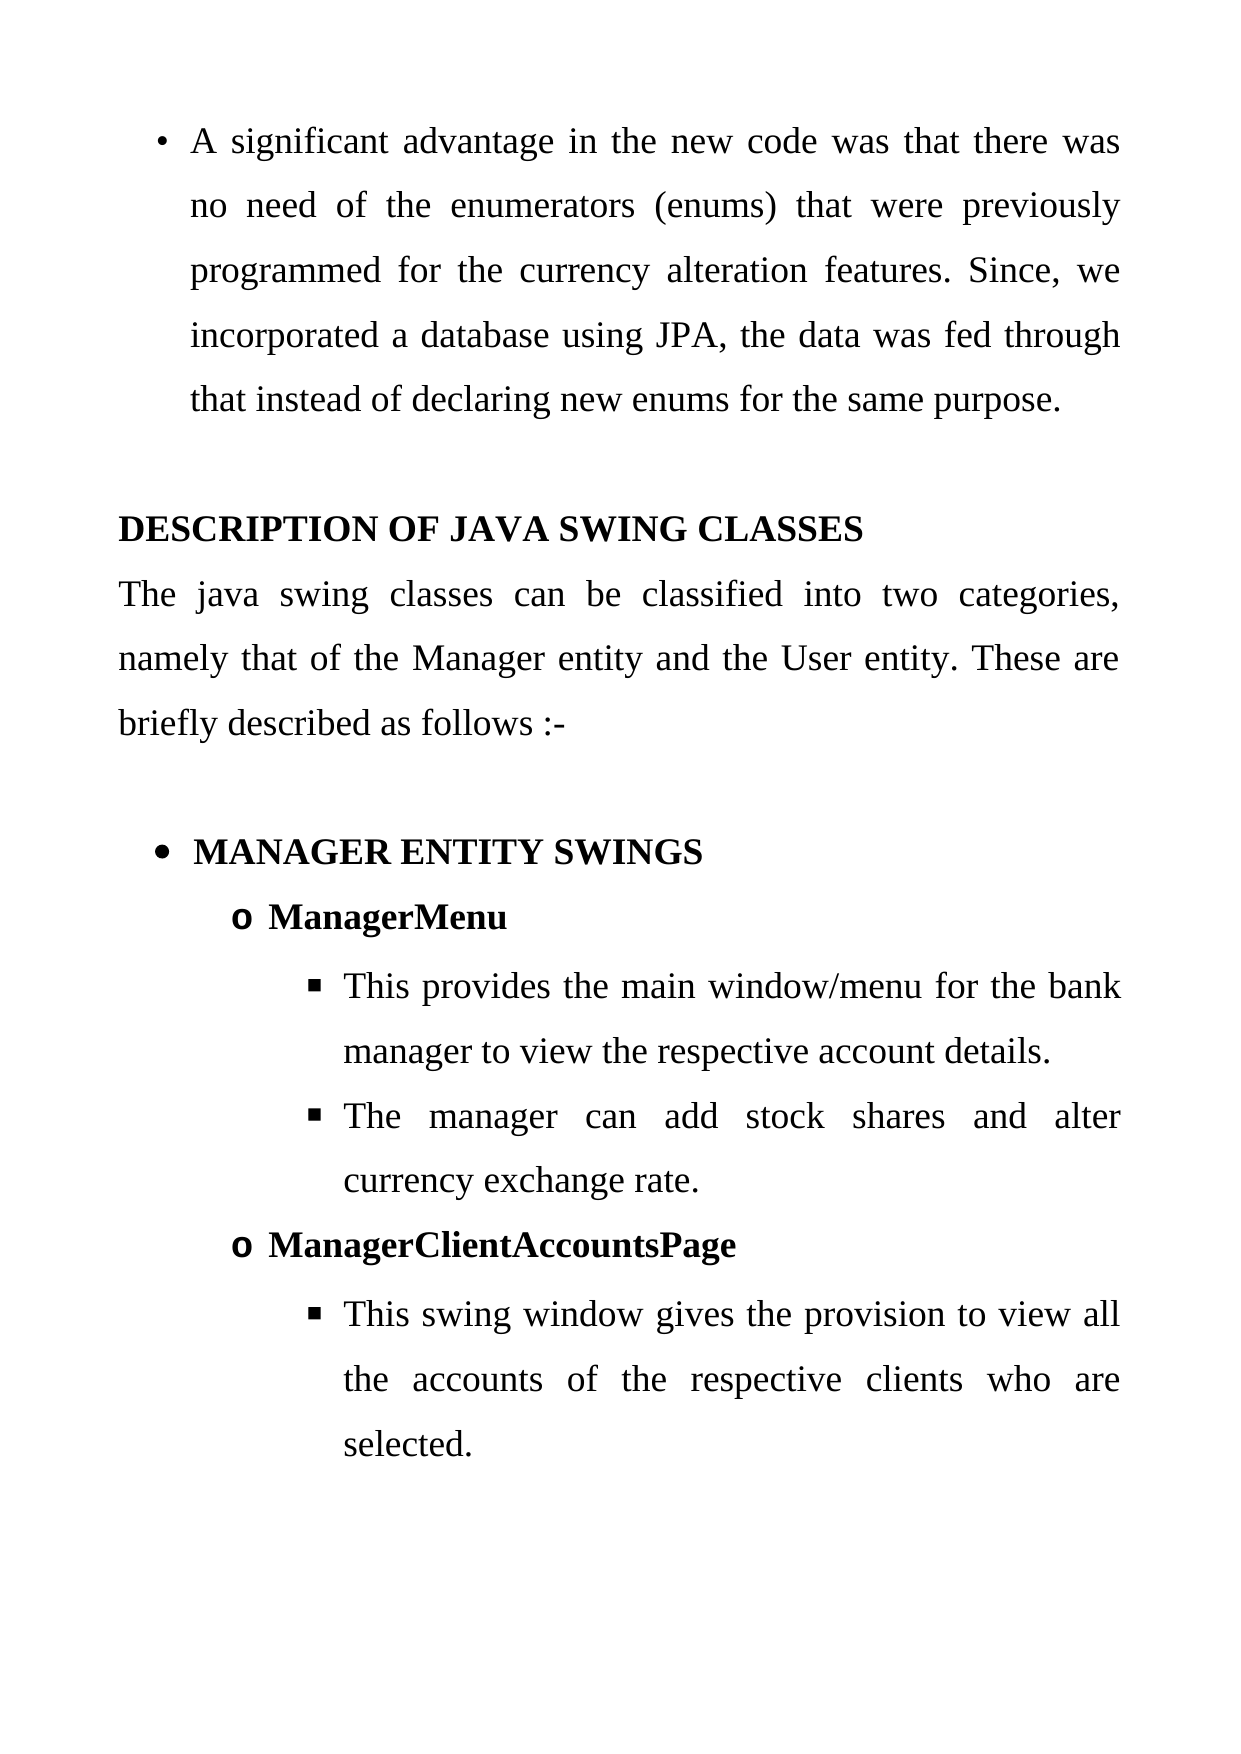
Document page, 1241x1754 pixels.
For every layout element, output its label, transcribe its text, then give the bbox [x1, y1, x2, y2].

list This provides the main window/menu for the bank manager to view the respective account details. [306, 964, 1122, 1072]
text DESCRIPTION OF JAVA SWING CLASSES [118, 506, 1122, 549]
list ManagerMenu [231, 894, 1122, 941]
list MANAGER ENTITY SWINGS [156, 830, 1122, 873]
list This swing window gives the provision to view all the accounts of the respective clients who are selected. [306, 1292, 1122, 1464]
list The manager can add stock shares and alter currency exchange rate. [306, 1093, 1122, 1201]
list ManagerClientAccountsPage [231, 1222, 1122, 1269]
text The java swing classes can be classified into two categories, namely that of the Manager entity and the User entity. These are briefly described as follows :- [118, 571, 1122, 743]
